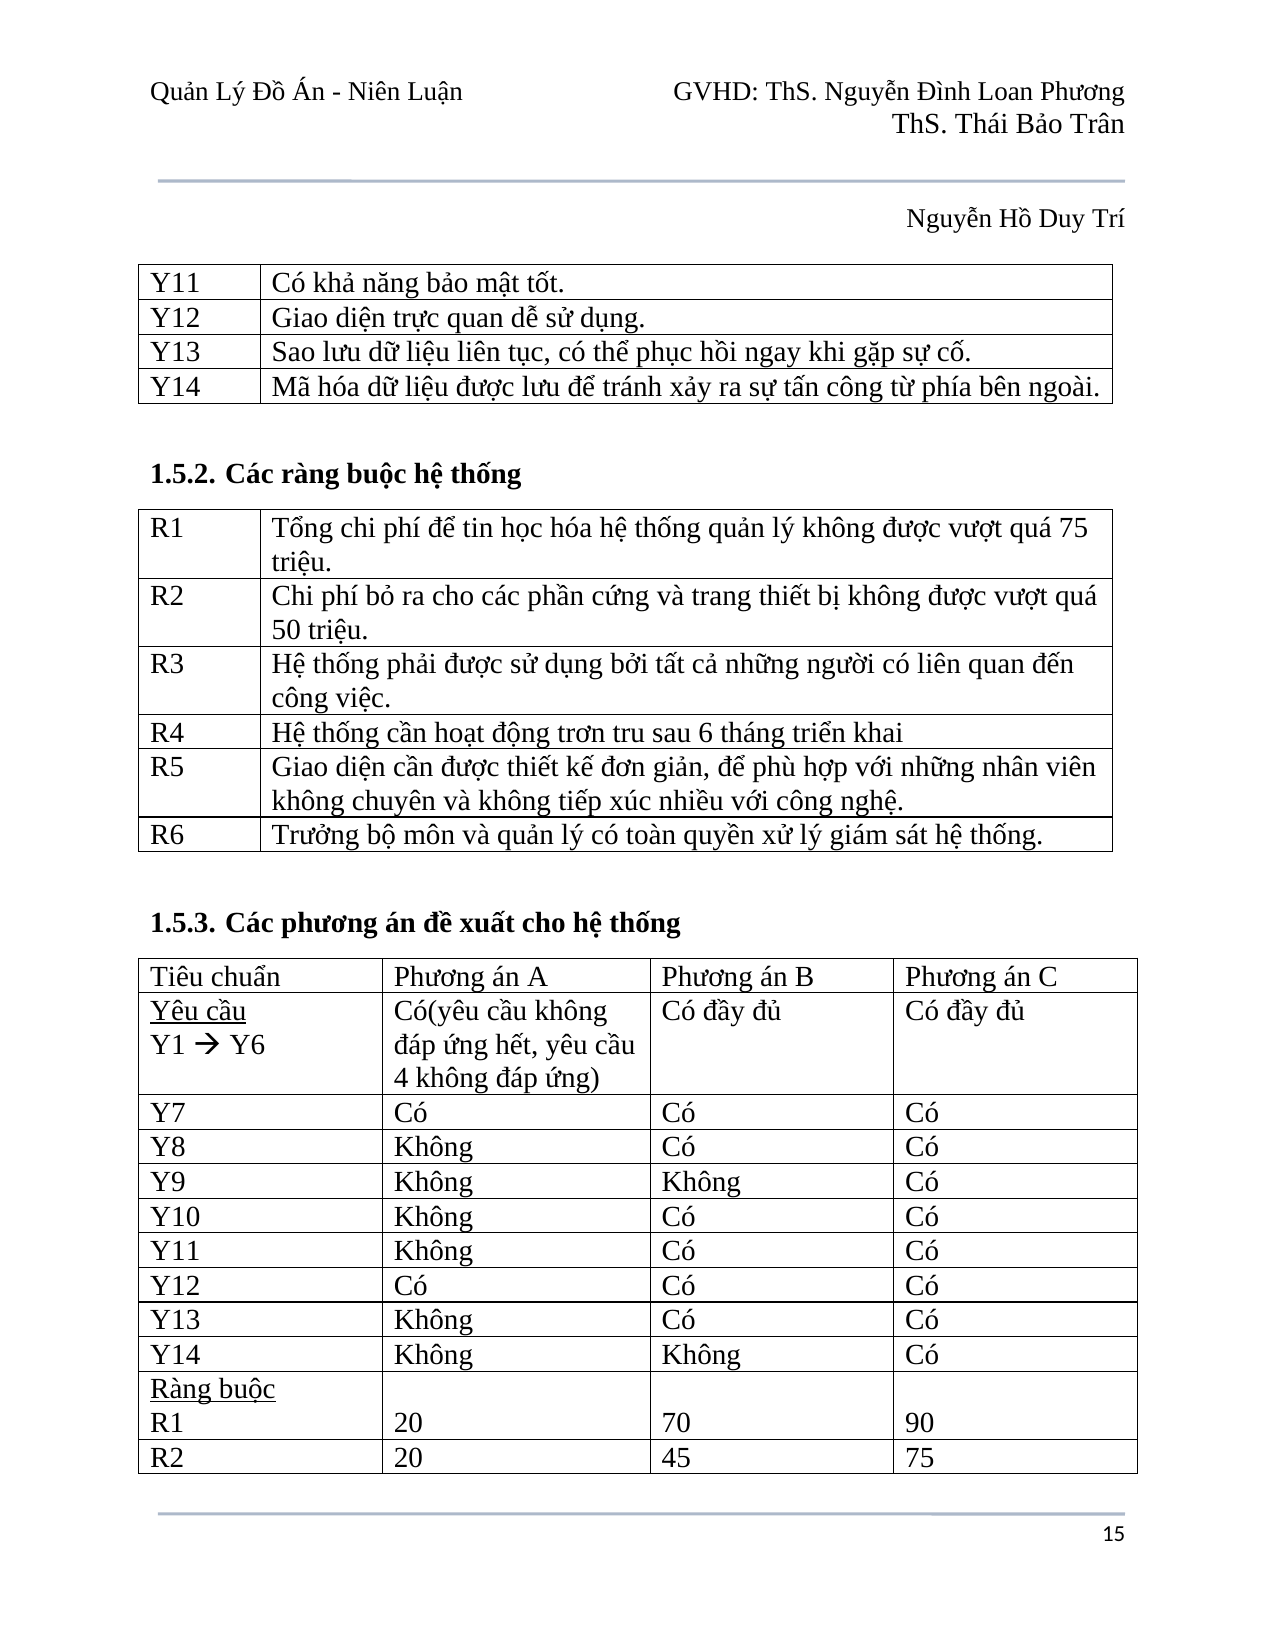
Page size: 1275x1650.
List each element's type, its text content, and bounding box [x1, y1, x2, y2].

table_cell Y14 [139, 369, 260, 403]
table_cell 90 [894, 1372, 1137, 1439]
table_cell 75 [894, 1440, 1137, 1473]
table_cell Mã hóa dữ liệu được lưu để tránh xảy ra sự tấn công từ phía bên ngoài. [261, 369, 1112, 403]
table_cell 70 [651, 1372, 893, 1439]
table_cell Có [383, 1095, 650, 1128]
table_cell Có [894, 1337, 1137, 1371]
table_cell Chi phí bỏ ra cho các phần cứng và trang thiết bị không được vượt quá 50 triệu. [261, 579, 1112, 646]
table_cell Không [651, 1337, 893, 1371]
table_cell Có [894, 1233, 1137, 1267]
table_cell Y13 [139, 335, 260, 368]
table_cell Hệ thống phải được sử dụng bởi tất cả những người có liên quan đến công việc. [261, 647, 1112, 714]
table_cell Có [894, 1268, 1137, 1301]
table_header Phương án B [651, 959, 893, 992]
table_cell Y7 [139, 1095, 382, 1128]
table_cell Không [383, 1303, 650, 1336]
table_cell Có [651, 1095, 893, 1128]
table_cell Không [383, 1164, 650, 1198]
table_cell Có đầy đủ [894, 993, 1137, 1094]
table_cell Có [651, 1303, 893, 1336]
table_cell Có [651, 1268, 893, 1301]
table_cell Không [383, 1337, 650, 1371]
table_cell R6 [139, 818, 260, 851]
table_cell R2 [139, 1440, 382, 1473]
list Các phương án đề xuất cho hệ thống [150, 905, 1125, 938]
table_cell 45 [651, 1440, 893, 1473]
table_header R1 [139, 510, 260, 577]
table_cell 20 [383, 1372, 650, 1439]
table_cell Có(yêu cầu không đáp ứng hết, yêu cầu 4 không đáp ứng) [383, 993, 650, 1094]
table_cell Y8 [139, 1130, 382, 1163]
table_cell Có [651, 1199, 893, 1232]
table_cell Y9 [139, 1164, 382, 1198]
table_cell Không [383, 1130, 650, 1163]
table_cell Có [894, 1303, 1137, 1336]
table_cell Trưởng bộ môn và quản lý có toàn quyền xử lý giám sát hệ thống. [261, 818, 1112, 851]
table_cell Có [651, 1130, 893, 1163]
table_cell Giao diện cần được thiết kế đơn giản, để phù hợp với những nhân viên không chuyên và không tiếp xúc nhiều với công nghệ. [261, 749, 1112, 816]
table_cell Giao diện trực quan dễ sử dụng. [261, 300, 1112, 333]
table_cell Sao lưu dữ liệu liên tục, có thể phục hồi ngay khi gặp sự cố. [261, 335, 1112, 368]
table_cell R4 [139, 715, 260, 748]
table_cell R2 [139, 579, 260, 646]
table_header Tổng chi phí để tin học hóa hệ thống quản lý không được vượt quá 75 triệu. [261, 510, 1112, 577]
table_header Tiêu chuẩn [139, 959, 382, 992]
table_cell Có đầy đủ [651, 993, 893, 1094]
table_cell Ràng buộc R1 [139, 1372, 382, 1439]
table_cell Hệ thống cần hoạt động trơn tru sau 6 tháng triển khai [261, 715, 1112, 748]
table_cell Y11 [139, 1233, 382, 1267]
table_cell R5 [139, 749, 260, 816]
table_cell Không [383, 1199, 650, 1232]
table_header Phương án A [383, 959, 650, 992]
table_cell Có [383, 1268, 650, 1301]
table_header Y11 [139, 265, 260, 299]
table_cell Không [383, 1233, 650, 1267]
table_cell Có [894, 1164, 1137, 1198]
table_cell Y12 [139, 300, 260, 333]
table_header Phương án C [894, 959, 1137, 992]
list Các ràng buộc hệ thống [150, 456, 1125, 490]
table_cell Y14 [139, 1337, 382, 1371]
table_cell Yêu cầu Y1 Y6 [139, 993, 382, 1094]
table_header Có khả năng bảo mật tốt. [261, 265, 1112, 299]
table_cell Y12 [139, 1268, 382, 1301]
table_cell Y10 [139, 1199, 382, 1232]
table_cell Có [894, 1130, 1137, 1163]
table_cell 20 [383, 1440, 650, 1473]
table_cell Có [651, 1233, 893, 1267]
table_cell Có [894, 1095, 1137, 1128]
table_cell Có [894, 1199, 1137, 1232]
table_cell Không [651, 1164, 893, 1198]
table_cell Y13 [139, 1303, 382, 1336]
table_cell R3 [139, 647, 260, 714]
